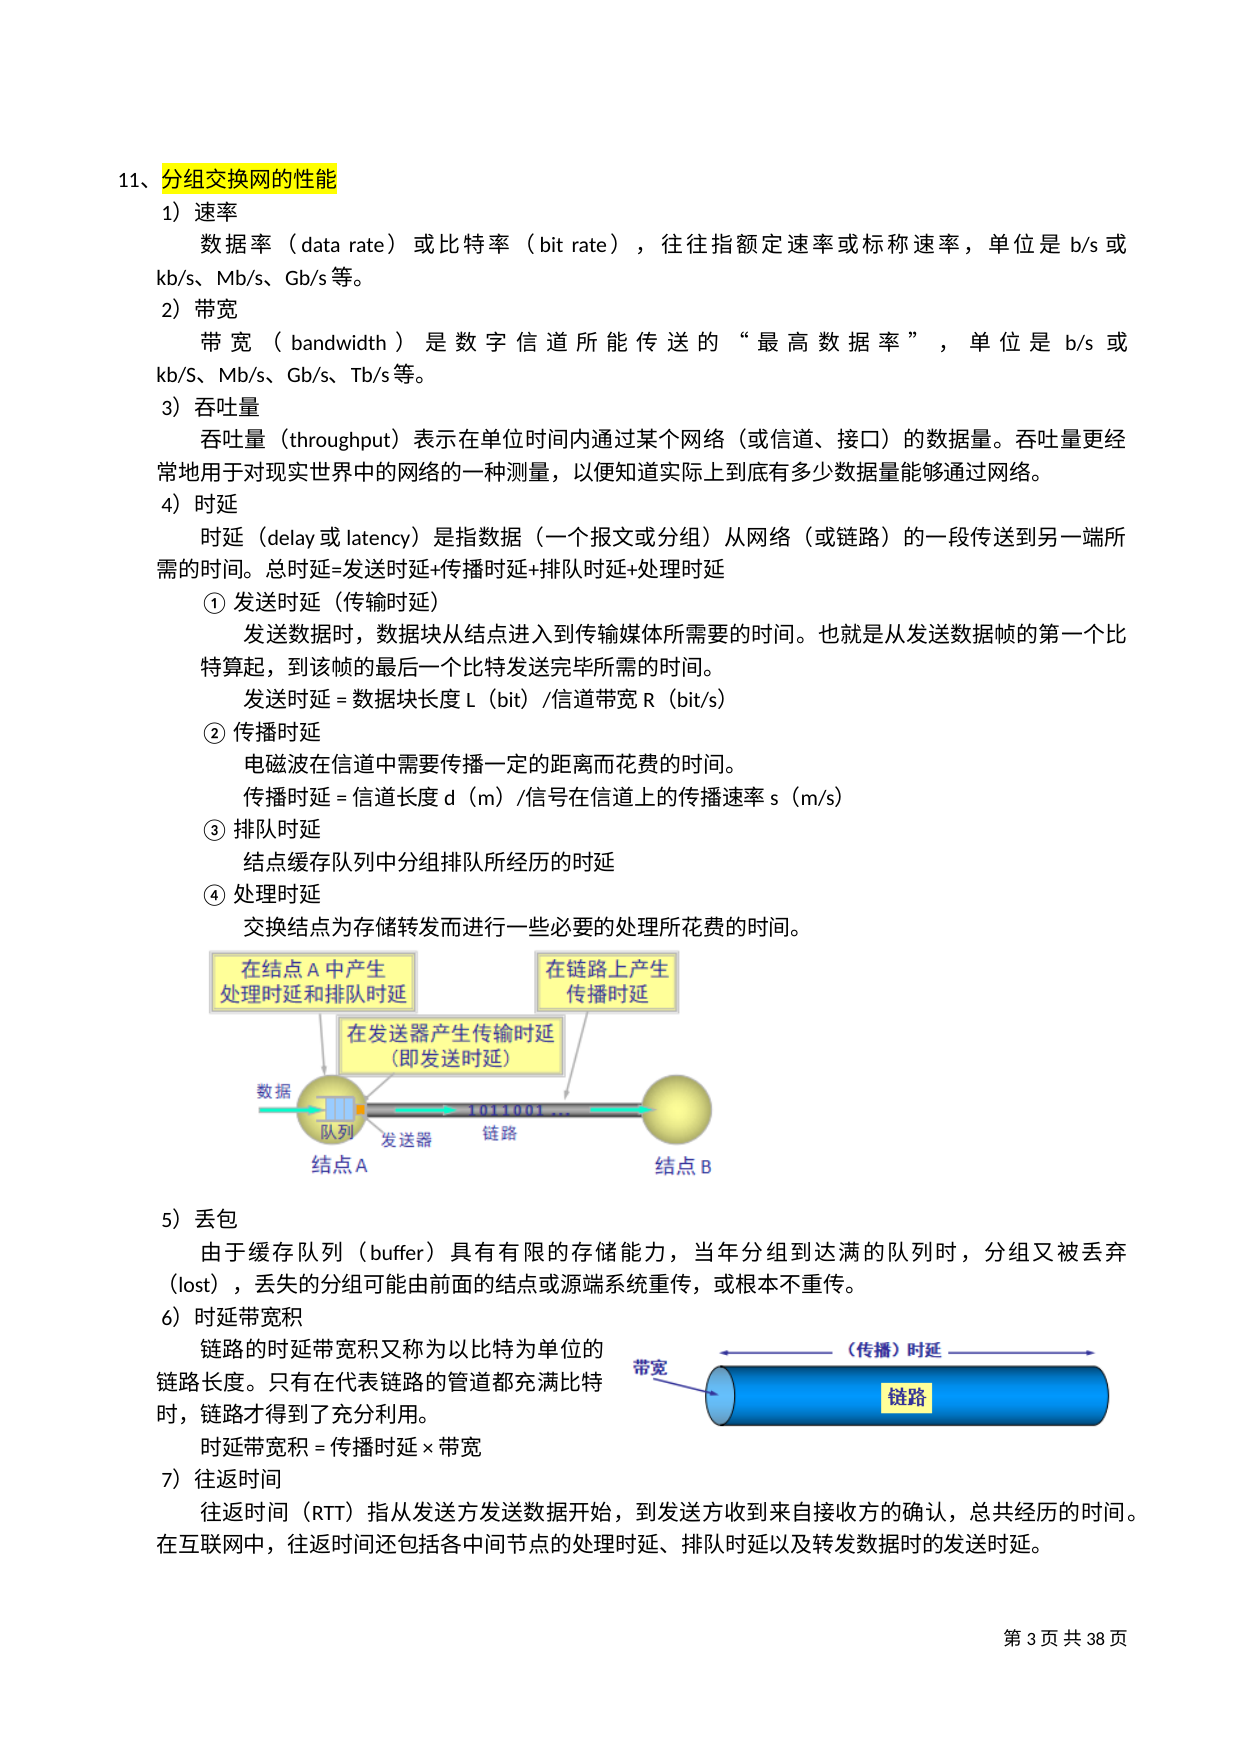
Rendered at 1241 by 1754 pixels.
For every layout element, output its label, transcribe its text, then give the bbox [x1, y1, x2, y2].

text 发送时延 = 数据块长度L（bit）/信道带宽R（bit/s） [200, 682, 1128, 714]
text 11、分组交换网的性能 [112, 162, 1128, 194]
picture [623, 1334, 1122, 1439]
text 电磁波在信道中需要传播一定的距离而花费的时间。 [200, 747, 1128, 779]
text 发送数据时，数据块从结点进入到传输媒体所需要的时间。也就是从发送数据帧的第一个比特算起，到该帧的最后一个比特发送完毕所需的时间。 [200, 617, 1128, 682]
text 往返时间（RTT）指从发送方发送数据开始，到发送方收到来自接收方的确认，总共经历的时间。在互联网中，往返时间还包括各中间节点的处理时延、排队时延以及转发数据时的发送时延。 [156, 1494, 1128, 1559]
text 2）带宽 [112, 292, 1128, 324]
text ④处理时延 [156, 877, 1128, 909]
text ③排队时延 [156, 812, 1128, 844]
text 传播时延 = 信道长度d（m）/信号在信道上的传播速率s（m/s） [200, 779, 1128, 812]
text 时延（delay或latency）是指数据（一个报文或分组）从网络（或链路）的一段传送到另一端所需的时间。总时延=发送时延+传播时延+排队时延+处理时延 [156, 519, 1128, 584]
text 6）时延带宽积 [112, 1299, 1128, 1332]
text 结点缓存队列中分组排队所经历的时延 [200, 844, 1128, 877]
text ②传播时延 [156, 714, 1128, 747]
text 由于缓存队列（buffer）具有有限的存储能力，当年分组到达满的队列时，分组又被丢弃（lost），丢失的分组可能由前面的结点或源端系统重传，或根本不重传。 [156, 1234, 1128, 1299]
text 时延带宽积 = 传播时延 × 带宽 [156, 1429, 1128, 1462]
text 吞吐量（throughput）表示在单位时间内通过某个网络（或信道、接口）的数据量。吞吐量更经常地用于对现实世界中的网络的一种测量，以便知道实际上到底有多少数据量能够通过网络。 [156, 422, 1128, 487]
text 5）丢包 [112, 1202, 1128, 1234]
text 交换结点为存储转发而进行一些必要的处理所花费的时间。 [200, 909, 1128, 942]
text ①发送时延（传输时延） [156, 584, 1128, 617]
text 7）往返时间 [112, 1462, 1128, 1494]
text 3）吞吐量 [112, 389, 1128, 422]
text 数据率（data rate）或比特率（bit rate），往往指额定速率或标称速率，单位是b/s或kb/s、Mb/s、Gb/s等。 [156, 227, 1128, 292]
text 带宽（bandwidth）是数字信道所能传送的“最高数据率”，单位是b/s或kb/S、Mb/s、Gb/s、Tb/s等。 [156, 324, 1128, 389]
text 1）速率 [112, 194, 1128, 227]
text 4）时延 [112, 487, 1128, 519]
picture [200, 942, 720, 1184]
